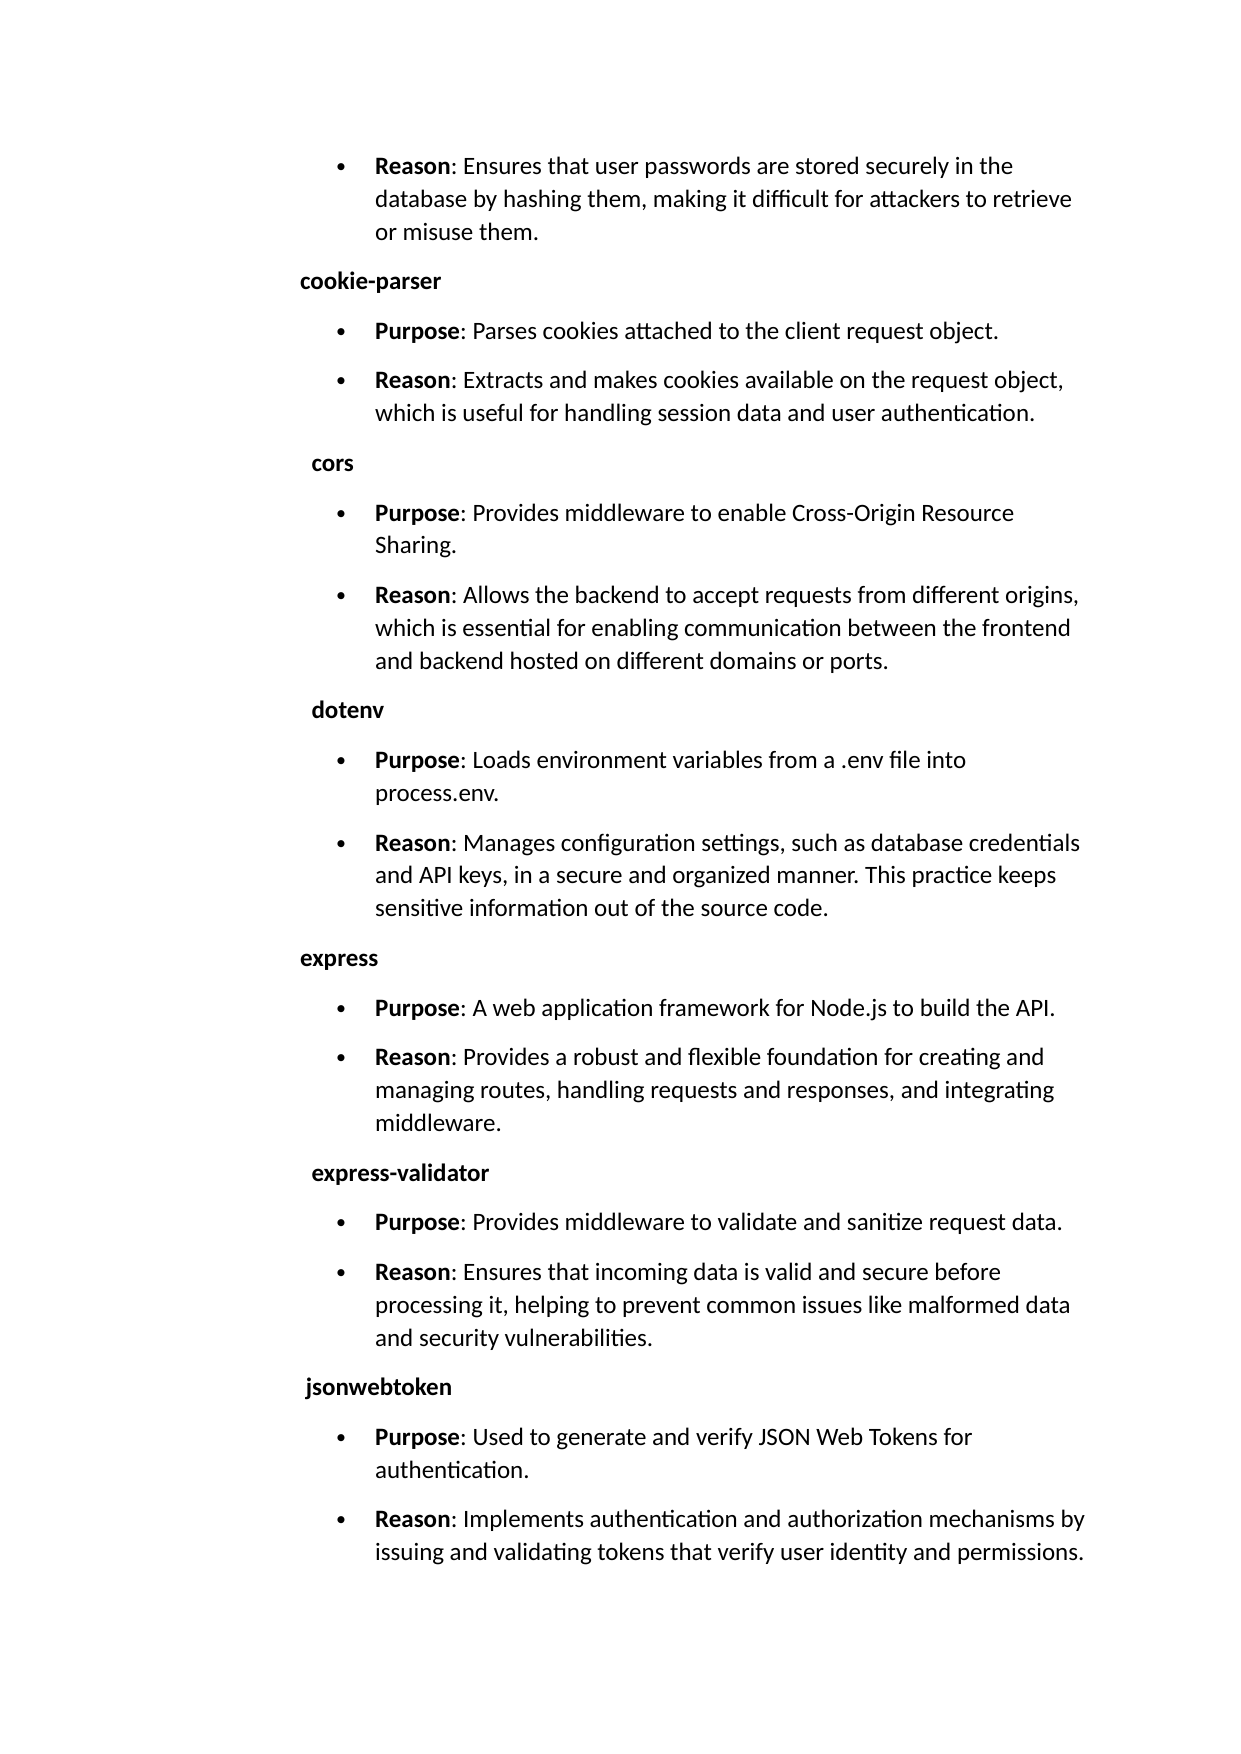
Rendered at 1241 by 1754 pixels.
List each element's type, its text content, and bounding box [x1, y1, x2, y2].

list Purpose: Provides middleware to validate and sanitize request data. [337, 1206, 1090, 1237]
list Purpose: Loads environment variables from a .env file into process.env. [337, 744, 1090, 808]
list Reason: Ensures that user passwords are stored securely in the database by hashing them, making it difficult for attackers to retrieve or misuse them. [337, 150, 1090, 246]
list Reason: Provides a robust and flexible foundation for creating and managing routes, handling requests and responses, and integrating middleware. [337, 1041, 1090, 1138]
list Reason: Manages configuration settings, such as database credentials and API keys, in a secure and organized manner. This practice keeps sensitive information out of the source code. [337, 827, 1090, 923]
list Purpose: Parses cookies attached to the client request object. [337, 315, 1090, 346]
text cookie-parser [150, 265, 1090, 296]
list Reason: Ensures that incoming data is valid and secure before processing it, helping to prevent common issues like malformed data and security vulnerabilities. [337, 1256, 1090, 1352]
list Purpose: A web application framework for Node.js to build the API. [337, 992, 1090, 1022]
list Purpose: Provides middleware to enable Cross-Origin Resource Sharing. [337, 497, 1090, 560]
list Purpose: Used to generate and verify JSON Web Tokens for authentication. [337, 1421, 1090, 1484]
list Reason: Implements authentication and authorization mechanisms by issuing and validating tokens that verify user identity and permissions. [337, 1503, 1090, 1567]
list Reason: Extracts and makes cookies available on the request object, which is useful for handling session data and user authentication. [337, 364, 1090, 428]
list Reason: Allows the backend to accept requests from different origins, which is essential for enabling communication between the frontend and backend hosted on different domains or ports. [337, 579, 1090, 676]
text cors [262, 447, 1090, 478]
text express-validator [225, 1157, 1090, 1187]
text jsonwebtoken [225, 1371, 1090, 1402]
list express [262, 942, 1090, 973]
text dotenv [225, 694, 1090, 725]
